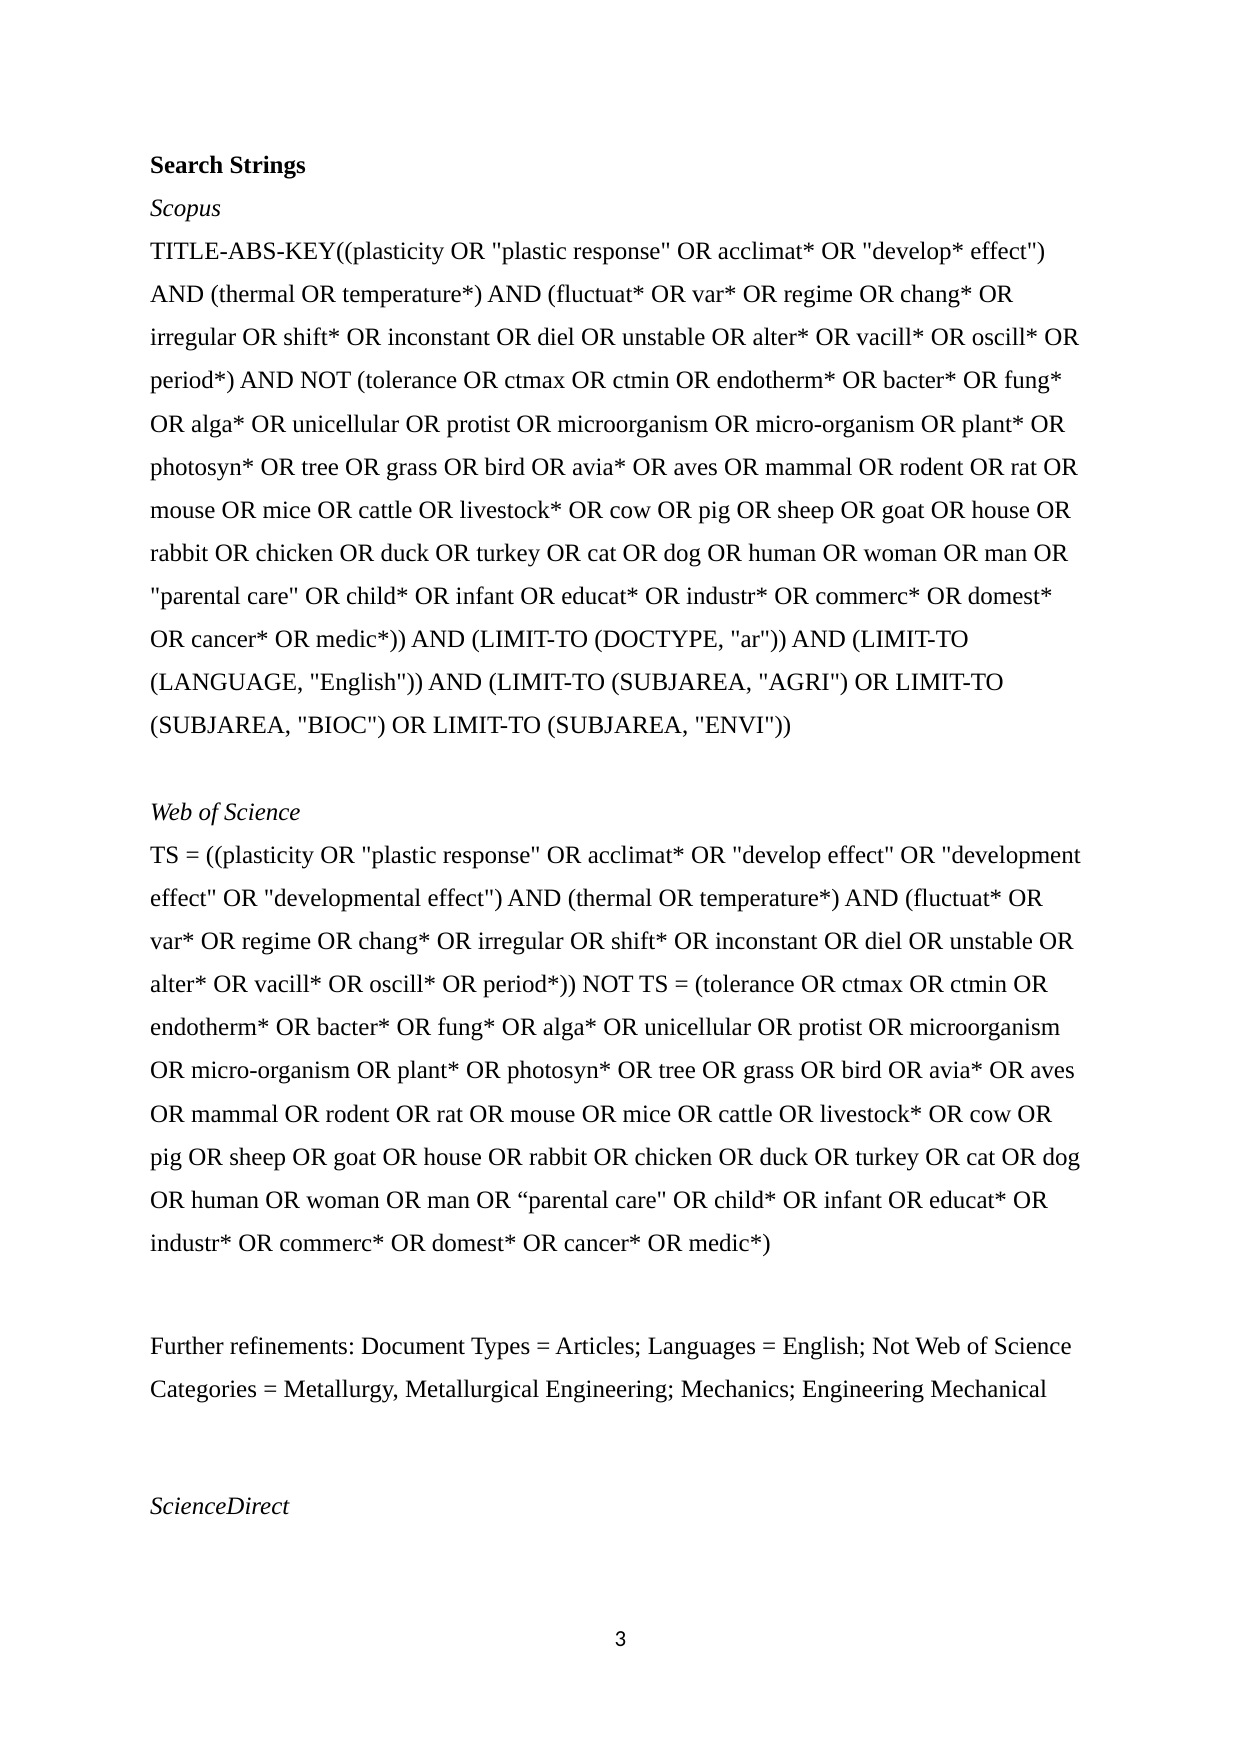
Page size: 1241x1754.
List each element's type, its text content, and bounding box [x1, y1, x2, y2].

text ScienceDirect [150, 1491, 1090, 1520]
text Search Strings [150, 150, 1090, 179]
text Scopus [150, 193, 1090, 222]
text TITLE-ABS-KEY((plasticity OR "plastic response" OR acclimat* OR "develop* effect") AND (thermal OR temperature*) AND (fluctuat* OR var* OR regime OR chang* OR irregular OR shift* OR inconstant OR diel OR unstable OR alter* OR vacill* OR oscill* OR period*) AND NOT (tolerance OR ctmax OR ctmin OR endotherm* OR bacter* OR fung* OR alga* OR unicellular OR protist OR microorganism OR micro-organism OR plant* OR photosyn* OR tree OR grass OR bird OR avia* OR aves OR mammal OR rodent OR rat OR mouse OR mice OR cattle OR livestock* OR cow OR pig OR sheep OR goat OR house OR rabbit OR chicken OR duck OR turkey OR cat OR dog OR human OR woman OR man OR "parental care" OR child* OR infant OR educat* OR industr* OR commerc* OR domest* OR cancer* OR medic*)) AND (LIMIT-TO (DOCTYPE, "ar")) AND (LIMIT-TO (LANGUAGE, "English")) AND (LIMIT-TO (SUBJAREA, "AGRI") OR LIMIT-TO (SUBJAREA, "BIOC") OR LIMIT-TO (SUBJAREA, "ENVI")) [150, 236, 1090, 739]
text Further refinements: Document Types = Articles; Languages = English; Not Web of Science Categories = Metallurgy, Metallurgical Engineering; Mechanics; Engineering Mechanical [150, 1331, 1090, 1403]
text Web of Science [150, 797, 1090, 826]
